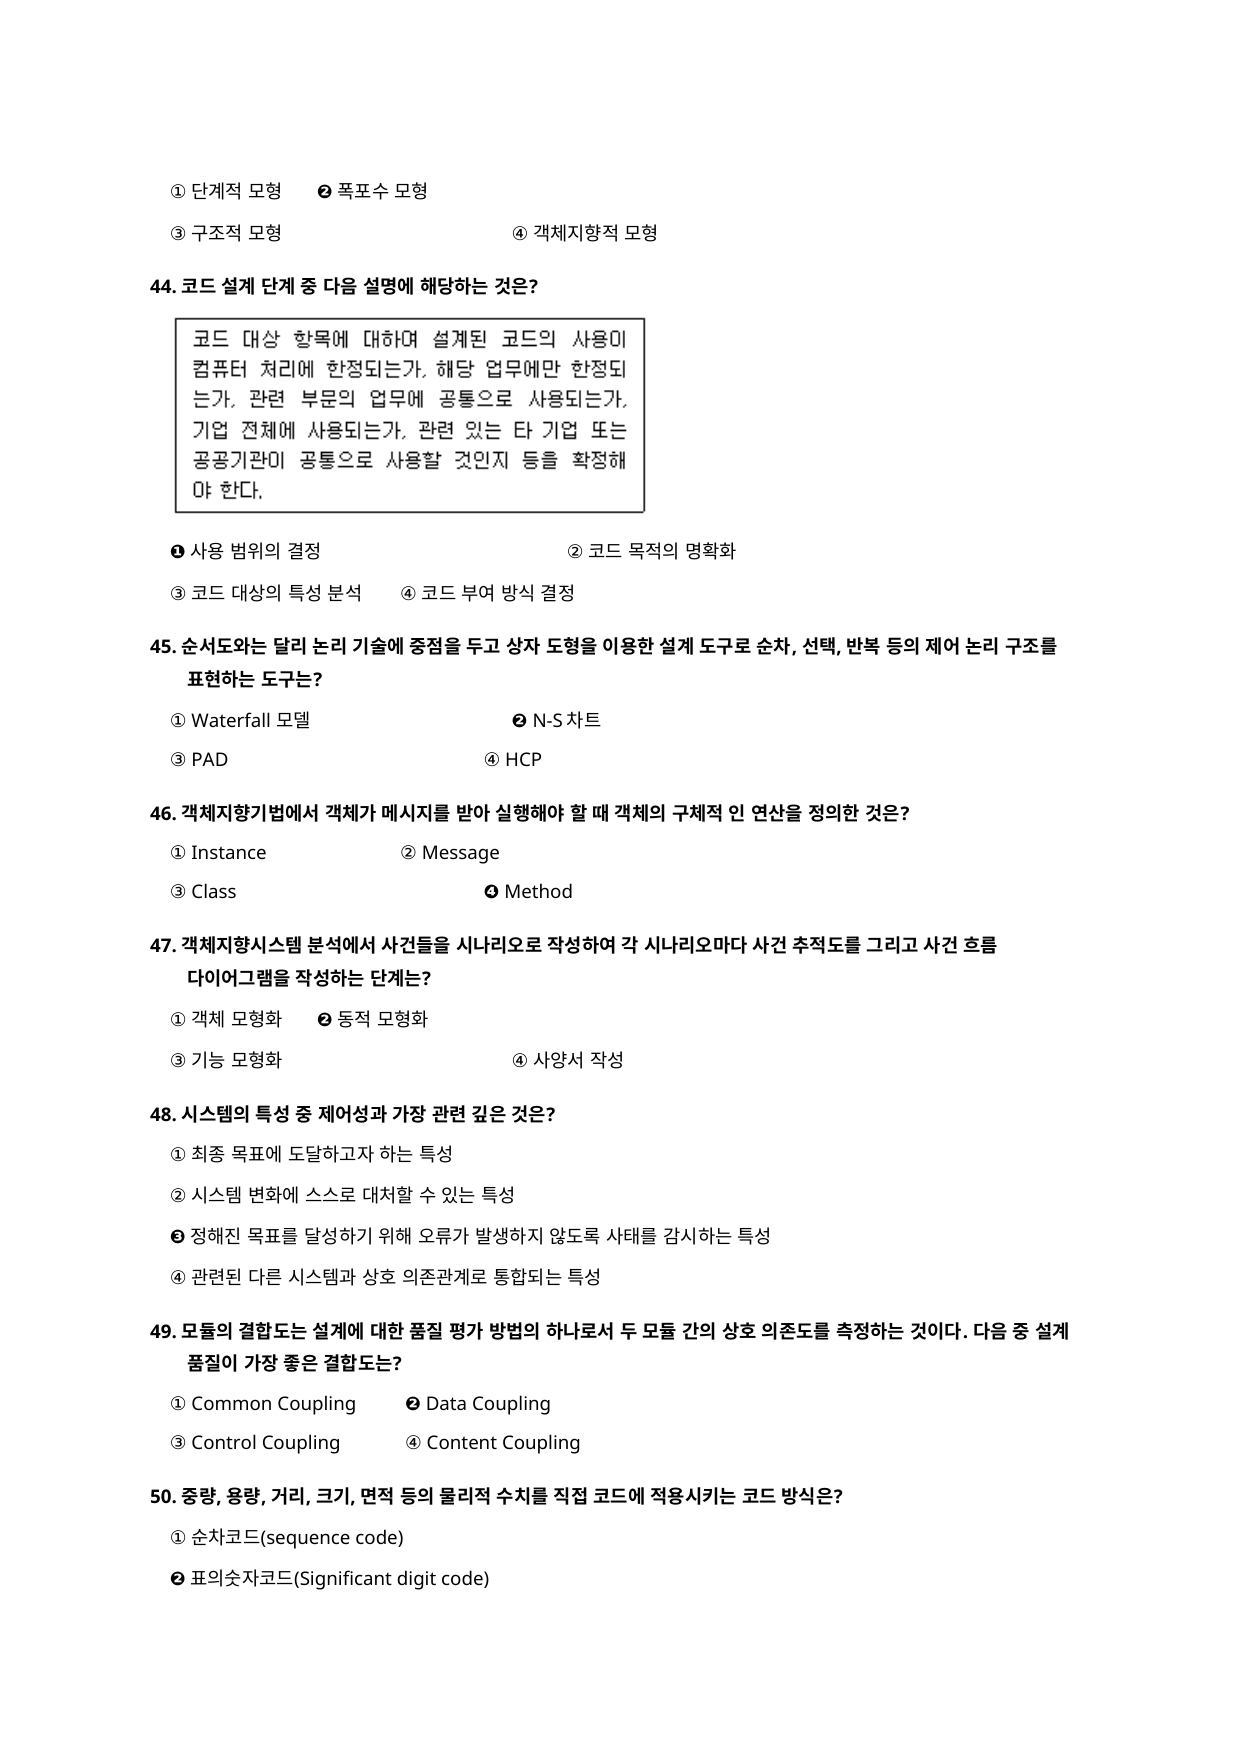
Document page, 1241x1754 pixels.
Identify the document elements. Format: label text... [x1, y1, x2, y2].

picture [169, 312, 650, 518]
text ④ 관련된 다른 시스템과 상호 의존관계로 통합되는 특성 [150, 1263, 1090, 1290]
text 46. 객체지향기법에서 객체가 메시지를 받아 실행해야 할 때 객체의 구체적 인 연산을 정의한 것은? [150, 798, 1090, 826]
text 48. 시스템의 특성 중 제어성과 가장 관련 깊은 것은? [150, 1099, 1090, 1126]
text 47. 객체지향시스템 분석에서 사건들을 시나리오로 작성하여 각 시나리오마다 사건 추적도를 그리고 사건 흐름 다이어그램을 작성하는 단계는? [150, 931, 1090, 991]
text 45. 순서도와는 달리 논리 기술에 중점을 두고 상자 도형을 이용한 설계 도구로 순차, 선택, 반복 등의 제어 논리 구조를 표현하는 도구는? [150, 632, 1090, 692]
text ① 순차코드(sequence code) [150, 1522, 1090, 1549]
text ① Common Coupling ❷ Data Coupling [150, 1390, 1090, 1415]
text ③ 구조적 모형 ④ 객체지향적 모형 [150, 218, 1090, 246]
text 50. 중량, 용량, 거리, 크기, 면적 등의 물리적 수치를 직접 코드에 적용시키는 코드 방식은? [150, 1481, 1090, 1508]
text 44. 코드 설계 단계 중 다음 설명에 해당하는 것은? [150, 272, 1090, 299]
text ① 객체 모형화 ❷ 동적 모형화 [150, 1004, 1090, 1032]
text ③ Control Coupling ④ Content Coupling [150, 1429, 1090, 1455]
text ① Instance ② Message [150, 839, 1090, 865]
text ❷ 표의숫자코드(Significant digit code) [150, 1563, 1090, 1590]
text 49. 모듈의 결합도는 설계에 대한 품질 평가 방법의 하나로서 두 모듈 간의 상호 의존도를 측정하는 것이다. 다음 중 설계 품질이 가장 좋은 결합도는? [150, 1316, 1090, 1376]
text ① Waterfall 모델 ❷ N-S차트 [150, 705, 1090, 732]
text ③ 기능 모형화 ④ 사양서 작성 [150, 1046, 1090, 1073]
text ③ Class ❹ Method [150, 879, 1090, 904]
text ③ 코드 대상의 특성 분석 ④ 코드 부여 방식 결정 [150, 578, 1090, 605]
text ② 시스템 변화에 스스로 대처할 수 있는 특성 [150, 1181, 1090, 1208]
text ❶ 사용 범위의 결정 ② 코드 목적의 명확화 [150, 537, 1090, 564]
text ❸ 정해진 목표를 달성하기 위해 오류가 발생하지 않도록 사태를 감시하는 특성 [150, 1222, 1090, 1249]
text ① 단계적 모형 ❷ 폭포수 모형 [150, 177, 1090, 204]
text ③ PAD ④ HCP [150, 746, 1090, 772]
text ① 최종 목표에 도달하고자 하는 특성 [150, 1140, 1090, 1167]
